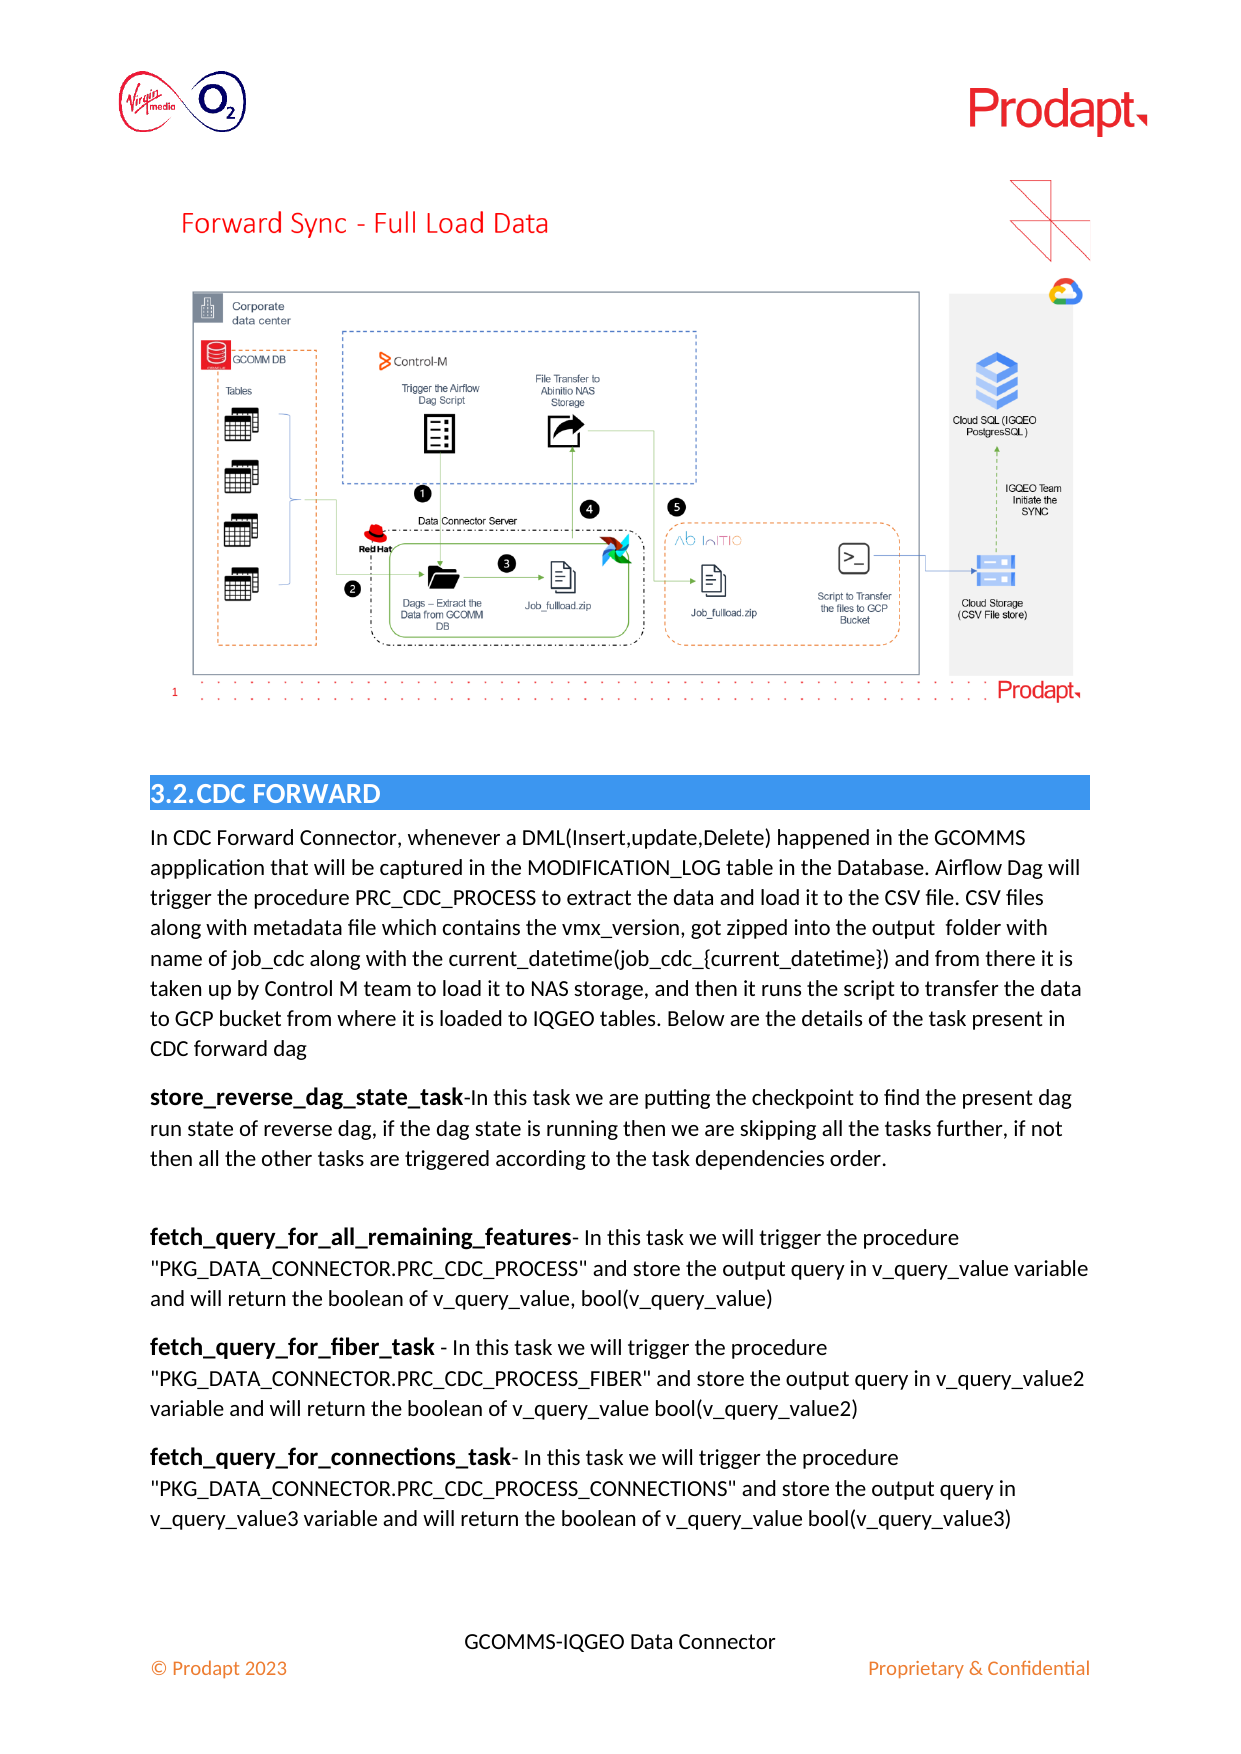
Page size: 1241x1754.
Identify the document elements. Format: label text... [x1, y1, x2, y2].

text fetch_query_for_fiber_task - In this task we will trigger the procedure "PKG_DATA_CONNECTOR.PRC_CDC_PROCESS_FIBER" and store the output query in v_query_value2 variable and will return the boolean of v_query_value bool(v_query_value2) [150, 1331, 1090, 1422]
text fetch_query_for_all_remaining_features- In this task we will trigger the procedure "PKG_DATA_CONNECTOR.PRC_CDC_PROCESS" and store the output query in v_query_value variable and will return the boolean of v_query_value, bool(v_query_value) [150, 1191, 1090, 1312]
picture [150, 180, 1091, 709]
picture [969, 88, 1148, 137]
text In CDC Forward Connector, whenever a DML(Insert,update,Delete) happened in the GCOMMS appplication that will be captured in the MODIFICATION_LOG table in the Database. Airflow Dag will trigger the procedure PRC_CDC_PROCESS to extract the data and load it to the CSV file. CSV files along with metadata file which contains the vmx_version, got zipped into the output folder with name of job_cdc along with the current_datetime(job_cdc_{current_datetime}) and from there it is taken up by Control M team to load it to NAS storage, and then it runs the script to transfer the data to GCP bucket from where it is loaded to IQGEO tables. Below are the details of the task present in CDC forward dag [150, 823, 1090, 1062]
picture [118, 71, 246, 132]
text store_reverse_dag_state_task-In this task we are putting the checkpoint to find the present dag run state of reverse dag, if the dag state is running then we are skipping all the tasks further, if not then all the other tasks are triggered according to the task dependencies order. [150, 1081, 1090, 1172]
subtitle CDC Forward [150, 775, 1090, 810]
text fetch_query_for_connections_task- In this task we will trigger the procedure "PKG_DATA_CONNECTOR.PRC_CDC_PROCESS_CONNECTIONS" and store the output query in v_query_value3 variable and will return the boolean of v_query_value bool(v_query_value3) [150, 1441, 1090, 1532]
